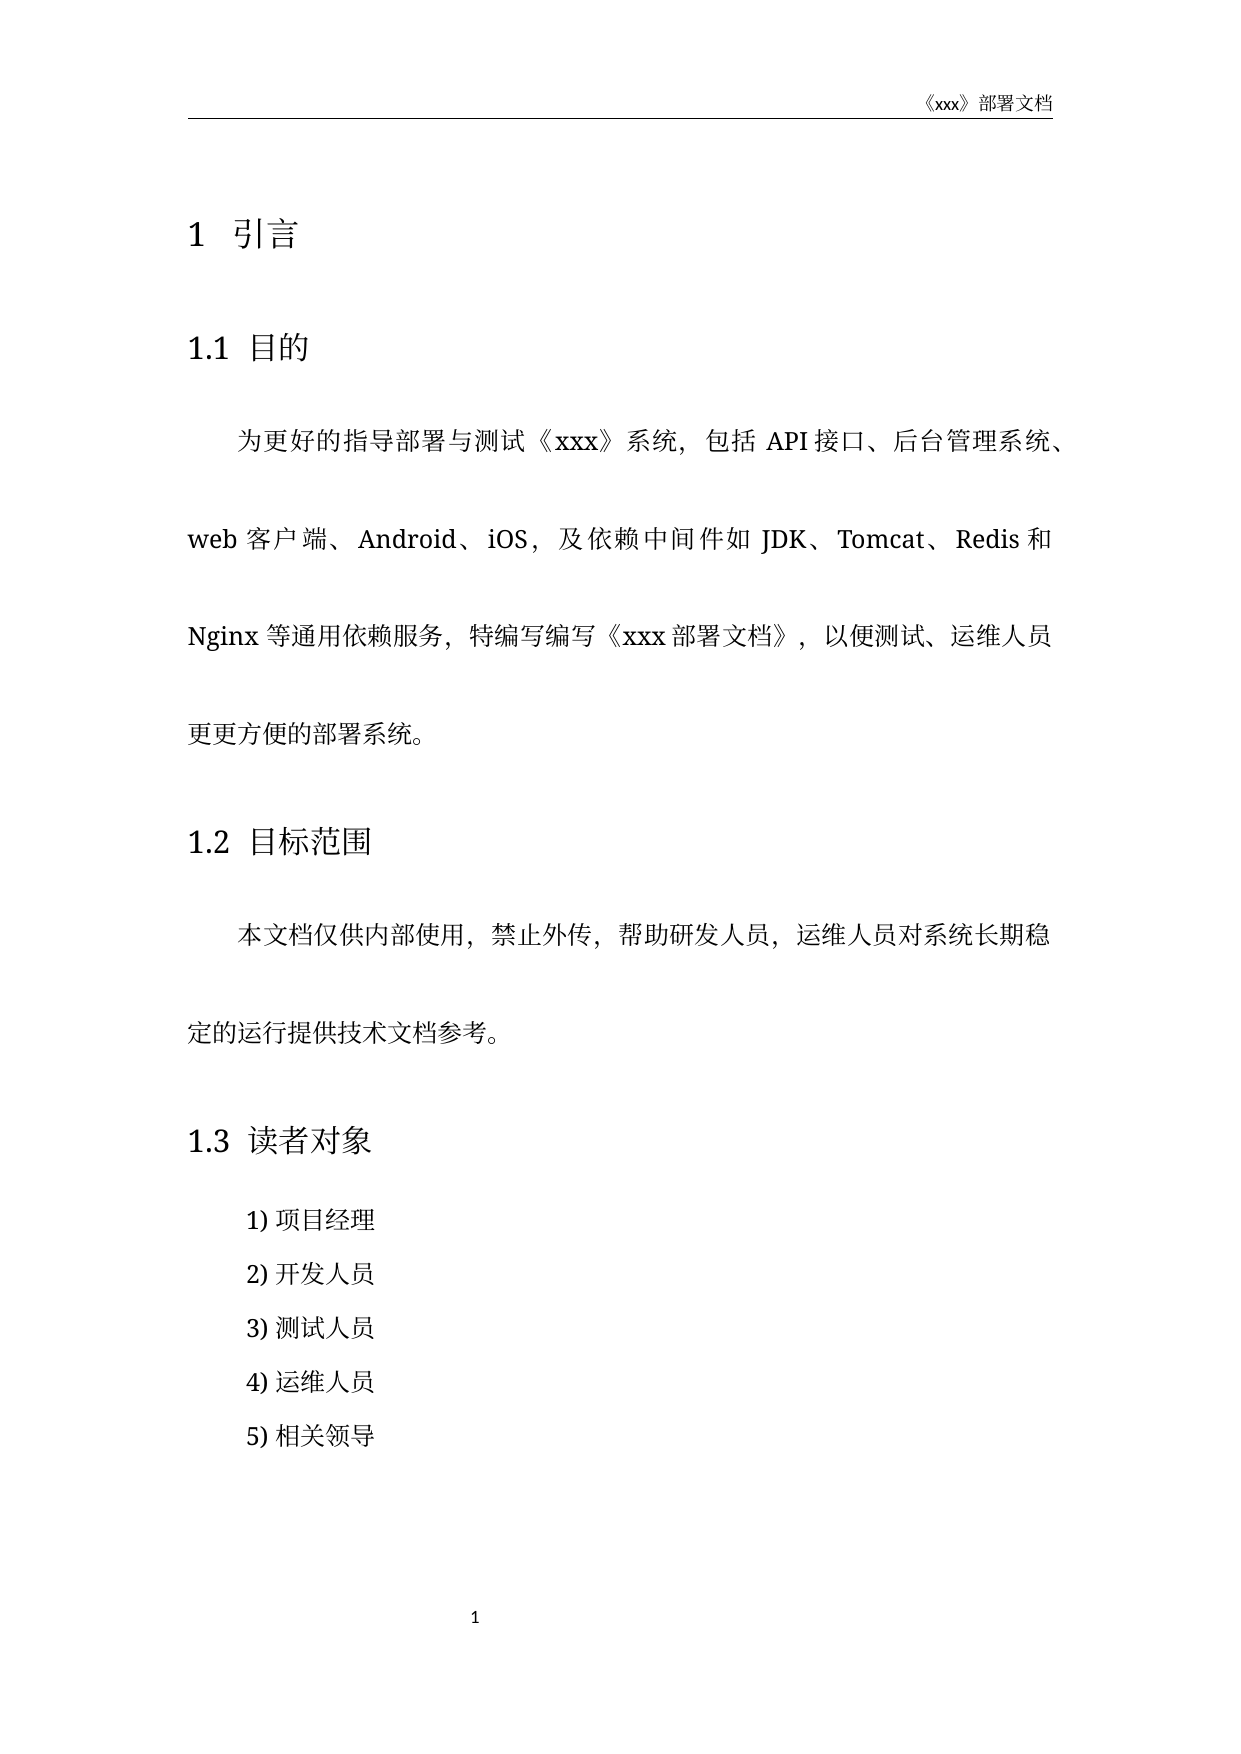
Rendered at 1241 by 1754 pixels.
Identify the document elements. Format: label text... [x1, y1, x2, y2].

list 项目经理 [246, 1201, 1053, 1237]
subtitle 目标范围 [187, 808, 1053, 873]
list 测试人员 [246, 1309, 1053, 1345]
subtitle 读者对象 [187, 1107, 1053, 1172]
subtitle 目的 [187, 313, 1053, 378]
list 运维人员 [246, 1363, 1053, 1399]
list 相关领导 [246, 1417, 1053, 1453]
list 开发人员 [246, 1255, 1053, 1291]
subtitle 引言 [187, 199, 1053, 264]
text 为更好的指导部署与测试《xxx》系统，包括 API接口、后台管理系统、web客户端、Android、iOS，及依赖中间件如 JDK、Tomcat、Redis和Nginx 等通用依赖服务，特编写编写《xxx部署文档》，以便测试、运维人员更更方便的部署系统。 [187, 407, 1053, 765]
text 本文档仅供内部使用，禁止外传，帮助研发人员，运维人员对系统长期稳定的运行提供技术文档参考。 [187, 901, 1053, 1064]
